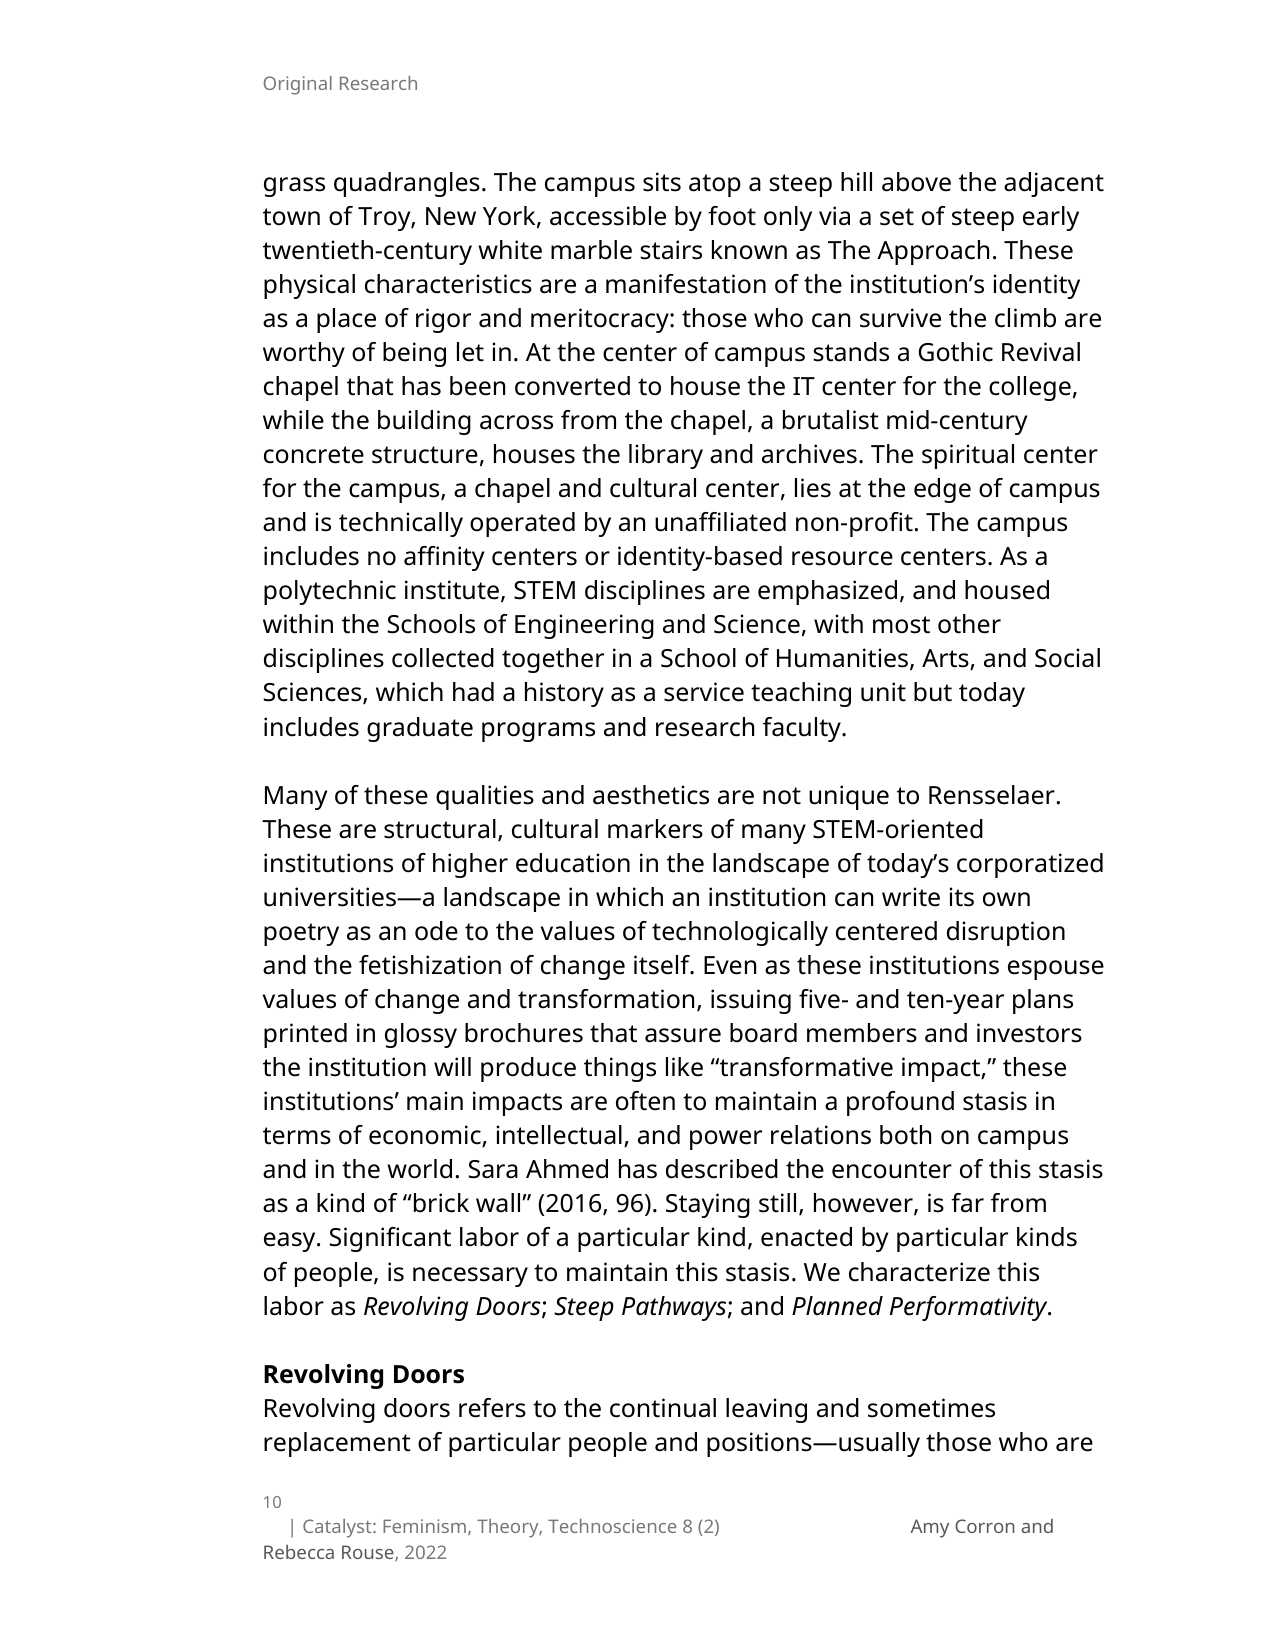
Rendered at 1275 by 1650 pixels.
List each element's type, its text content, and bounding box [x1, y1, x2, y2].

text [262, 1390, 1106, 1458]
subtitle Revolving Doors [262, 1356, 1106, 1390]
text Many of these qualities and aesthetics are not unique to Rensselaer. These are structural, cultural markers of many STEM-oriented institutions of higher education in the landscape of today’s corporatized universities—a landscape in which an institution can write its own poetry as an ode to the values of technologically centered disruption and the fetishization of change itself. Even as these institutions espouse values of change and transformation, issuing five- and ten-year plans printed in glossy brochures that assure board members and investors the institution will produce things like “transformative impact,” these institutions’ main impacts are often to maintain a profound stasis in terms of economic, intellectual, and power relations both on campus and in the world. Sara Ahmed has described the encounter of this stasis as a kind of “brick wall” (2016, 96). Staying still, however, is far from easy. Significant labor of a particular kind, enacted by particular kinds of people, is necessary to maintain this stasis. We characterize this labor as Revolving Doors; Steep Pathways; and Planned Performativity. [262, 777, 1106, 1322]
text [262, 164, 1106, 743]
